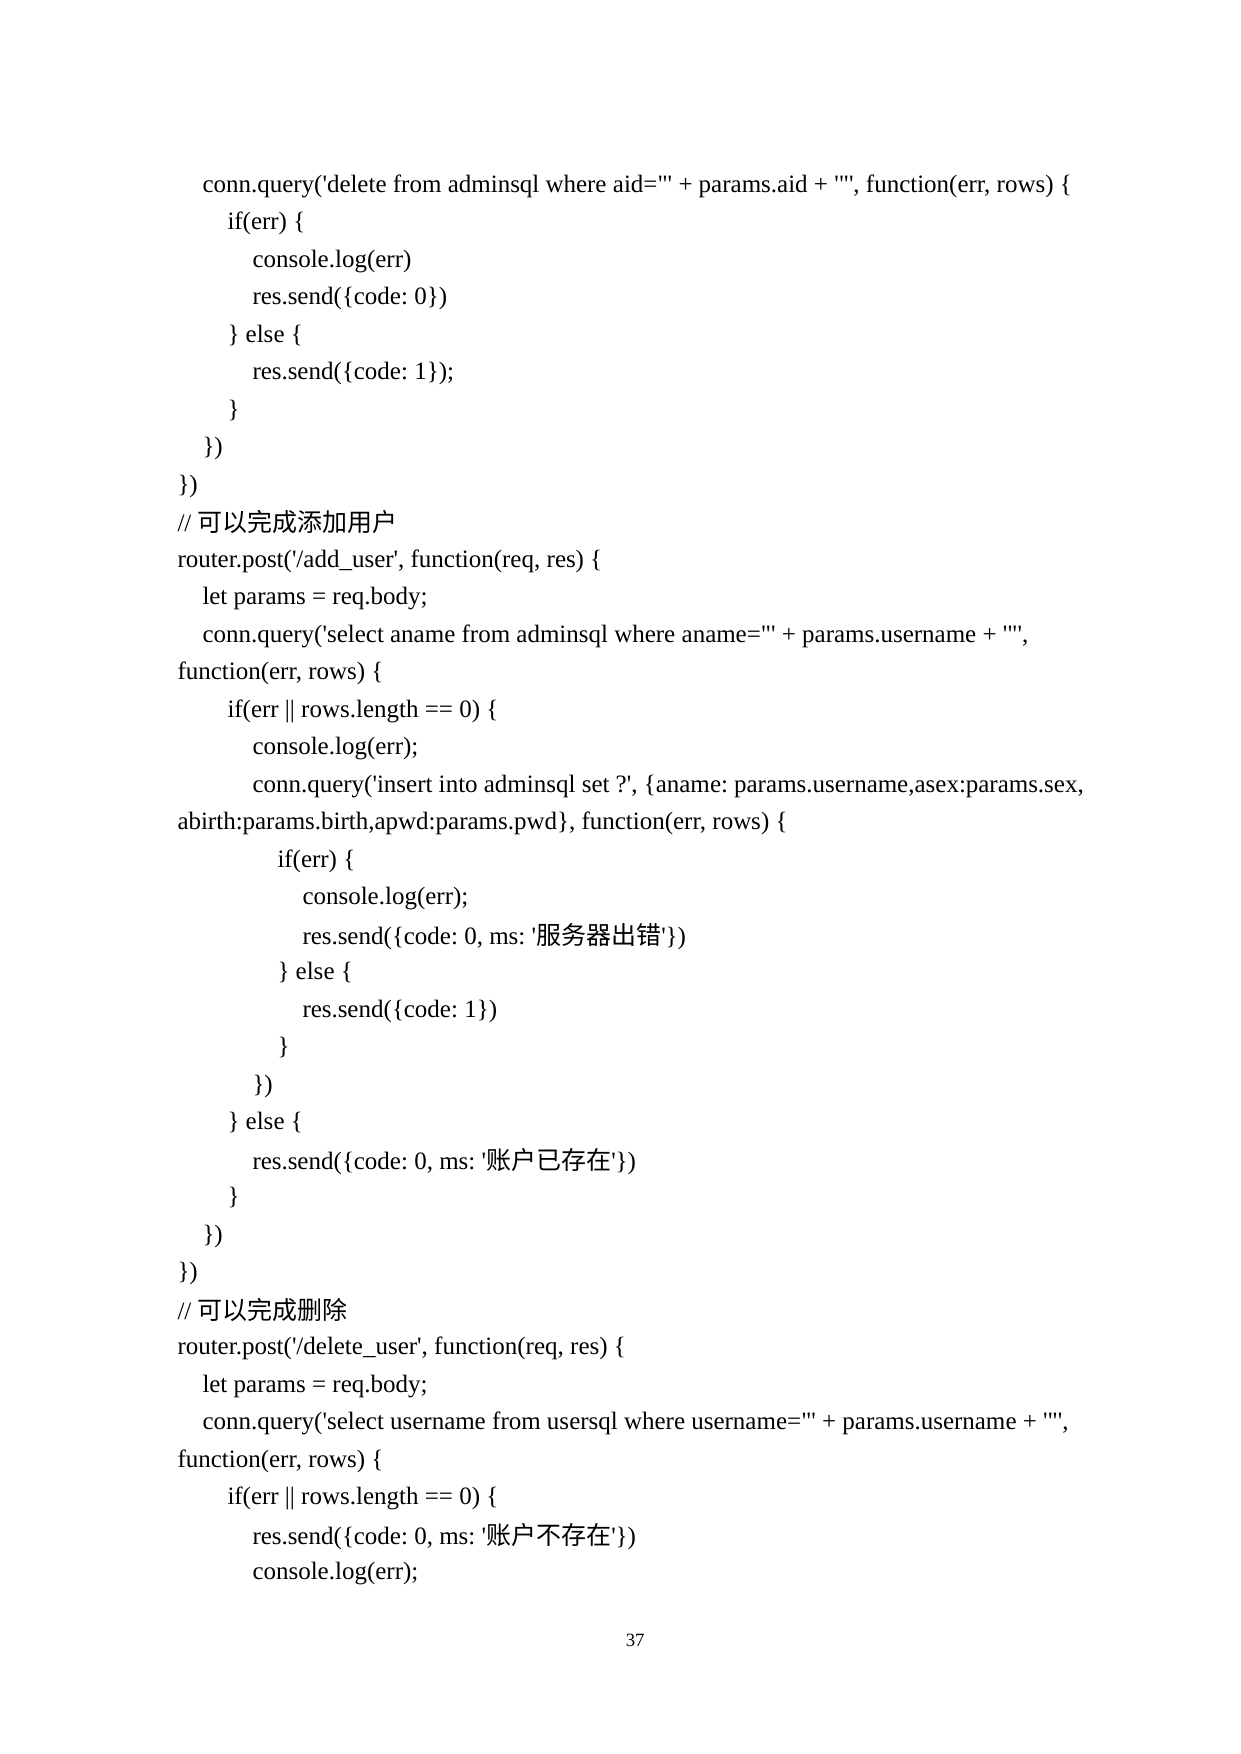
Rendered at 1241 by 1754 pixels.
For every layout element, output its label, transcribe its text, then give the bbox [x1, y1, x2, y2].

text conn.query('select aname from adminsql where aname="' + params.username + '"', function(err, rows) { [177, 614, 1092, 689]
text res.send({code: 0, ms: '账户已存在'}) [177, 1139, 1092, 1177]
text let params = req.body; [177, 577, 1092, 614]
text let params = req.body; [177, 1364, 1092, 1402]
text }) [177, 1214, 1092, 1252]
text conn.query('insert into adminsql set ?', {aname: params.username,asex:params.sex, abirth:params.birth,apwd:params.pwd}, function(err, rows) { [177, 764, 1092, 839]
text } [177, 1177, 1092, 1214]
text res.send({code: 1}); [177, 352, 1092, 389]
text if(err) { [177, 202, 1092, 239]
text if(err) { [177, 839, 1092, 877]
text if(err || rows.length == 0) { [177, 689, 1092, 727]
text console.log(err); [177, 727, 1092, 764]
text } [177, 389, 1092, 427]
text }) [177, 427, 1092, 464]
text res.send({code: 0}) [177, 277, 1092, 314]
text conn.query('delete from adminsql where aid="' + params.aid + '"', function(err, rows) { [177, 164, 1092, 202]
text } [177, 1027, 1092, 1064]
text } else { [177, 314, 1092, 352]
text conn.query('select username from usersql where username="' + params.username + '"', function(err, rows) { [177, 1402, 1092, 1477]
text if(err || rows.length == 0) { [177, 1477, 1092, 1514]
text } else { [177, 952, 1092, 989]
text // 可以完成添加用户 [177, 502, 1092, 539]
text res.send({code: 0, ms: '账户不存在'}) [177, 1514, 1092, 1552]
text router.post('/add_user', function(req, res) { [177, 539, 1092, 577]
text // 可以完成删除 [177, 1289, 1092, 1327]
text console.log(err) [177, 239, 1092, 277]
text }) [177, 464, 1092, 502]
text res.send({code: 0, ms: '服务器出错'}) [177, 914, 1092, 952]
text router.post('/delete_user', function(req, res) { [177, 1327, 1092, 1364]
text }) [177, 1064, 1092, 1102]
text console.log(err); [177, 877, 1092, 914]
text res.send({code: 1}) [177, 989, 1092, 1027]
text console.log(err); [177, 1552, 1092, 1589]
text }) [177, 1252, 1092, 1289]
text } else { [177, 1102, 1092, 1139]
